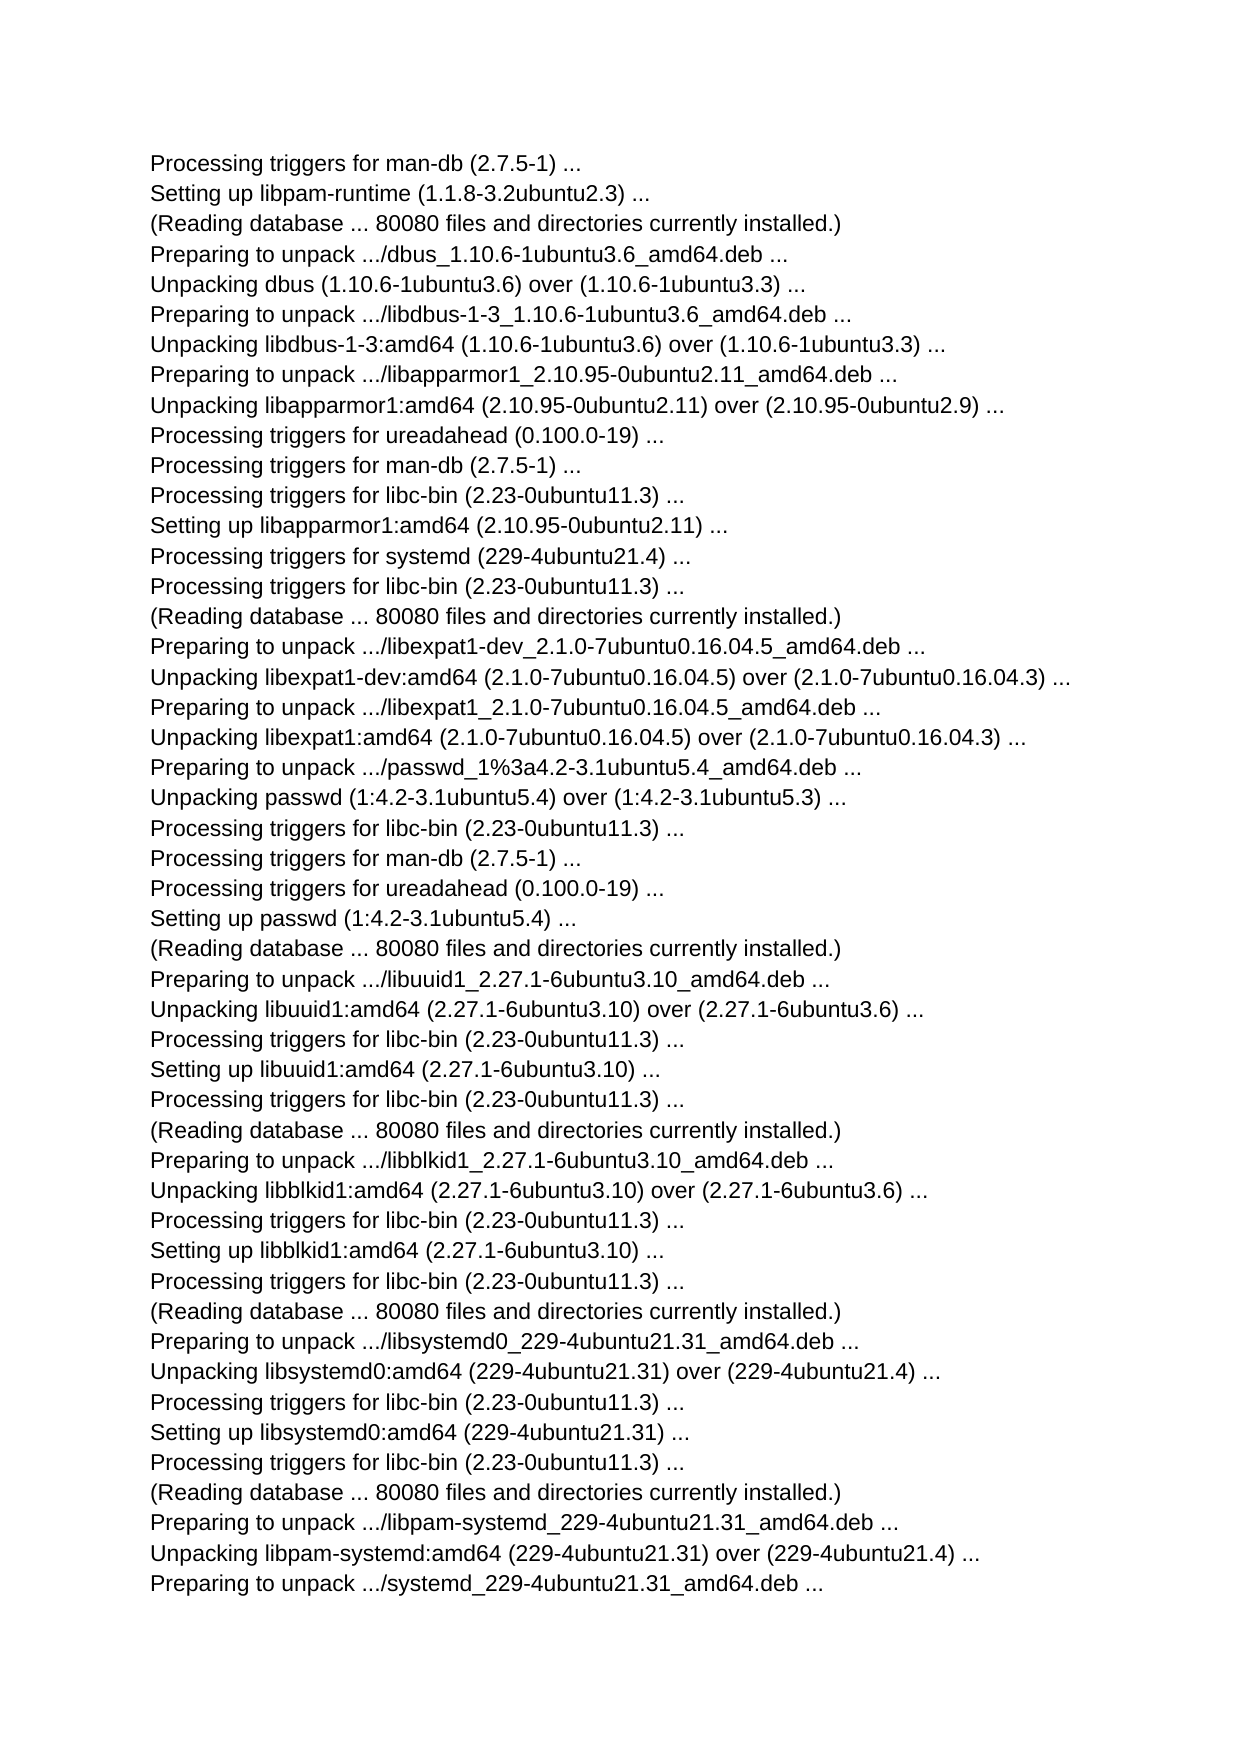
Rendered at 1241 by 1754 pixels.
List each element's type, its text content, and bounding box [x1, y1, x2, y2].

text Preparing to unpack .../libblkid1_2.27.1-6ubuntu3.10_amd64.deb ... [150, 1147, 1090, 1173]
text Preparing to unpack .../libuuid1_2.27.1-6ubuntu3.10_amd64.deb ... [150, 966, 1090, 992]
text Setting up passwd (1:4.2-3.1ubuntu5.4) ... [150, 905, 1090, 932]
text Preparing to unpack .../passwd_1%3a4.2-3.1ubuntu5.4_amd64.deb ... [150, 754, 1090, 781]
text Processing triggers for libc-bin (2.23-0ubuntu11.3) ... [150, 482, 1090, 509]
text Unpacking libsystemd0:amd64 (229-4ubuntu21.31) over (229-4ubuntu21.4) ... [150, 1358, 1090, 1385]
text Processing triggers for libc-bin (2.23-0ubuntu11.3) ... [150, 573, 1090, 599]
text Processing triggers for libc-bin (2.23-0ubuntu11.3) ... [150, 1268, 1090, 1294]
text Preparing to unpack .../systemd_229-4ubuntu21.31_amd64.deb ... [150, 1570, 1090, 1596]
text Preparing to unpack .../libdbus-1-3_1.10.6-1ubuntu3.6_amd64.deb ... [150, 301, 1090, 327]
text Processing triggers for ureadahead (0.100.0-19) ... [150, 875, 1090, 901]
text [150, 210, 1090, 237]
text Preparing to unpack .../libsystemd0_229-4ubuntu21.31_amd64.deb ... [150, 1328, 1090, 1354]
text Setting up libsystemd0:amd64 (229-4ubuntu21.31) ... [150, 1419, 1090, 1445]
text Unpacking passwd (1:4.2-3.1ubuntu5.4) over (1:4.2-3.1ubuntu5.3) ... [150, 784, 1090, 811]
text Unpacking libuuid1:amd64 (2.27.1-6ubuntu3.10) over (2.27.1-6ubuntu3.6) ... [150, 996, 1090, 1022]
text Preparing to unpack .../libpam-systemd_229-4ubuntu21.31_amd64.deb ... [150, 1509, 1090, 1536]
text Processing triggers for ureadahead (0.100.0-19) ... [150, 422, 1090, 448]
text Preparing to unpack .../libexpat1-dev_2.1.0-7ubuntu0.16.04.5_amd64.deb ... [150, 633, 1090, 660]
text Processing triggers for libc-bin (2.23-0ubuntu11.3) ... [150, 1026, 1090, 1052]
text Processing triggers for man-db (2.7.5-1) ... [150, 845, 1090, 871]
text (Reading database ... 80080 files and directories currently installed.) [150, 1298, 1090, 1324]
text Setting up libblkid1:amd64 (2.27.1-6ubuntu3.10) ... [150, 1237, 1090, 1264]
text Processing triggers for man-db (2.7.5-1) ... [150, 150, 1090, 176]
text Unpacking libexpat1:amd64 (2.1.0-7ubuntu0.16.04.5) over (2.1.0-7ubuntu0.16.04.3) ... [150, 724, 1090, 750]
text (Reading database ... 80080 files and directories currently installed.) [150, 935, 1090, 962]
text Setting up libpam-runtime (1.1.8-3.2ubuntu2.3) ... [150, 180, 1090, 207]
text Processing triggers for libc-bin (2.23-0ubuntu11.3) ... [150, 1388, 1090, 1415]
text Setting up libuuid1:amd64 (2.27.1-6ubuntu3.10) ... [150, 1056, 1090, 1083]
text Processing triggers for man-db (2.7.5-1) ... [150, 452, 1090, 478]
text (Reading database ... 80080 files and directories currently installed.) [150, 1117, 1090, 1143]
text Unpacking libexpat1-dev:amd64 (2.1.0-7ubuntu0.16.04.5) over (2.1.0-7ubuntu0.16.04.3) ... [150, 663, 1090, 690]
text Processing triggers for libc-bin (2.23-0ubuntu11.3) ... [150, 1449, 1090, 1475]
text (Reading database ... 80080 files and directories currently installed.) [150, 1479, 1090, 1506]
text Preparing to unpack .../libapparmor1_2.10.95-0ubuntu2.11_amd64.deb ... [150, 361, 1090, 388]
text Unpacking libblkid1:amd64 (2.27.1-6ubuntu3.10) over (2.27.1-6ubuntu3.6) ... [150, 1177, 1090, 1203]
text Unpacking libdbus-1-3:amd64 (1.10.6-1ubuntu3.6) over (1.10.6-1ubuntu3.3) ... [150, 331, 1090, 358]
text Unpacking libpam-systemd:amd64 (229-4ubuntu21.31) over (229-4ubuntu21.4) ... [150, 1539, 1090, 1566]
text Processing triggers for libc-bin (2.23-0ubuntu11.3) ... [150, 814, 1090, 841]
text Processing triggers for systemd (229-4ubuntu21.4) ... [150, 543, 1090, 569]
text Unpacking dbus (1.10.6-1ubuntu3.6) over (1.10.6-1ubuntu3.3) ... [150, 271, 1090, 297]
text Preparing to unpack .../libexpat1_2.1.0-7ubuntu0.16.04.5_amd64.deb ... [150, 694, 1090, 720]
text Setting up libapparmor1:amd64 (2.10.95-0ubuntu2.11) ... [150, 512, 1090, 539]
text Processing triggers for libc-bin (2.23-0ubuntu11.3) ... [150, 1086, 1090, 1113]
text (Reading database ... 80080 files and directories currently installed.) [150, 603, 1090, 629]
text Unpacking libapparmor1:amd64 (2.10.95-0ubuntu2.11) over (2.10.95-0ubuntu2.9) ... [150, 392, 1090, 418]
text Processing triggers for libc-bin (2.23-0ubuntu11.3) ... [150, 1207, 1090, 1234]
text Preparing to unpack .../dbus_1.10.6-1ubuntu3.6_amd64.deb ... [150, 241, 1090, 267]
